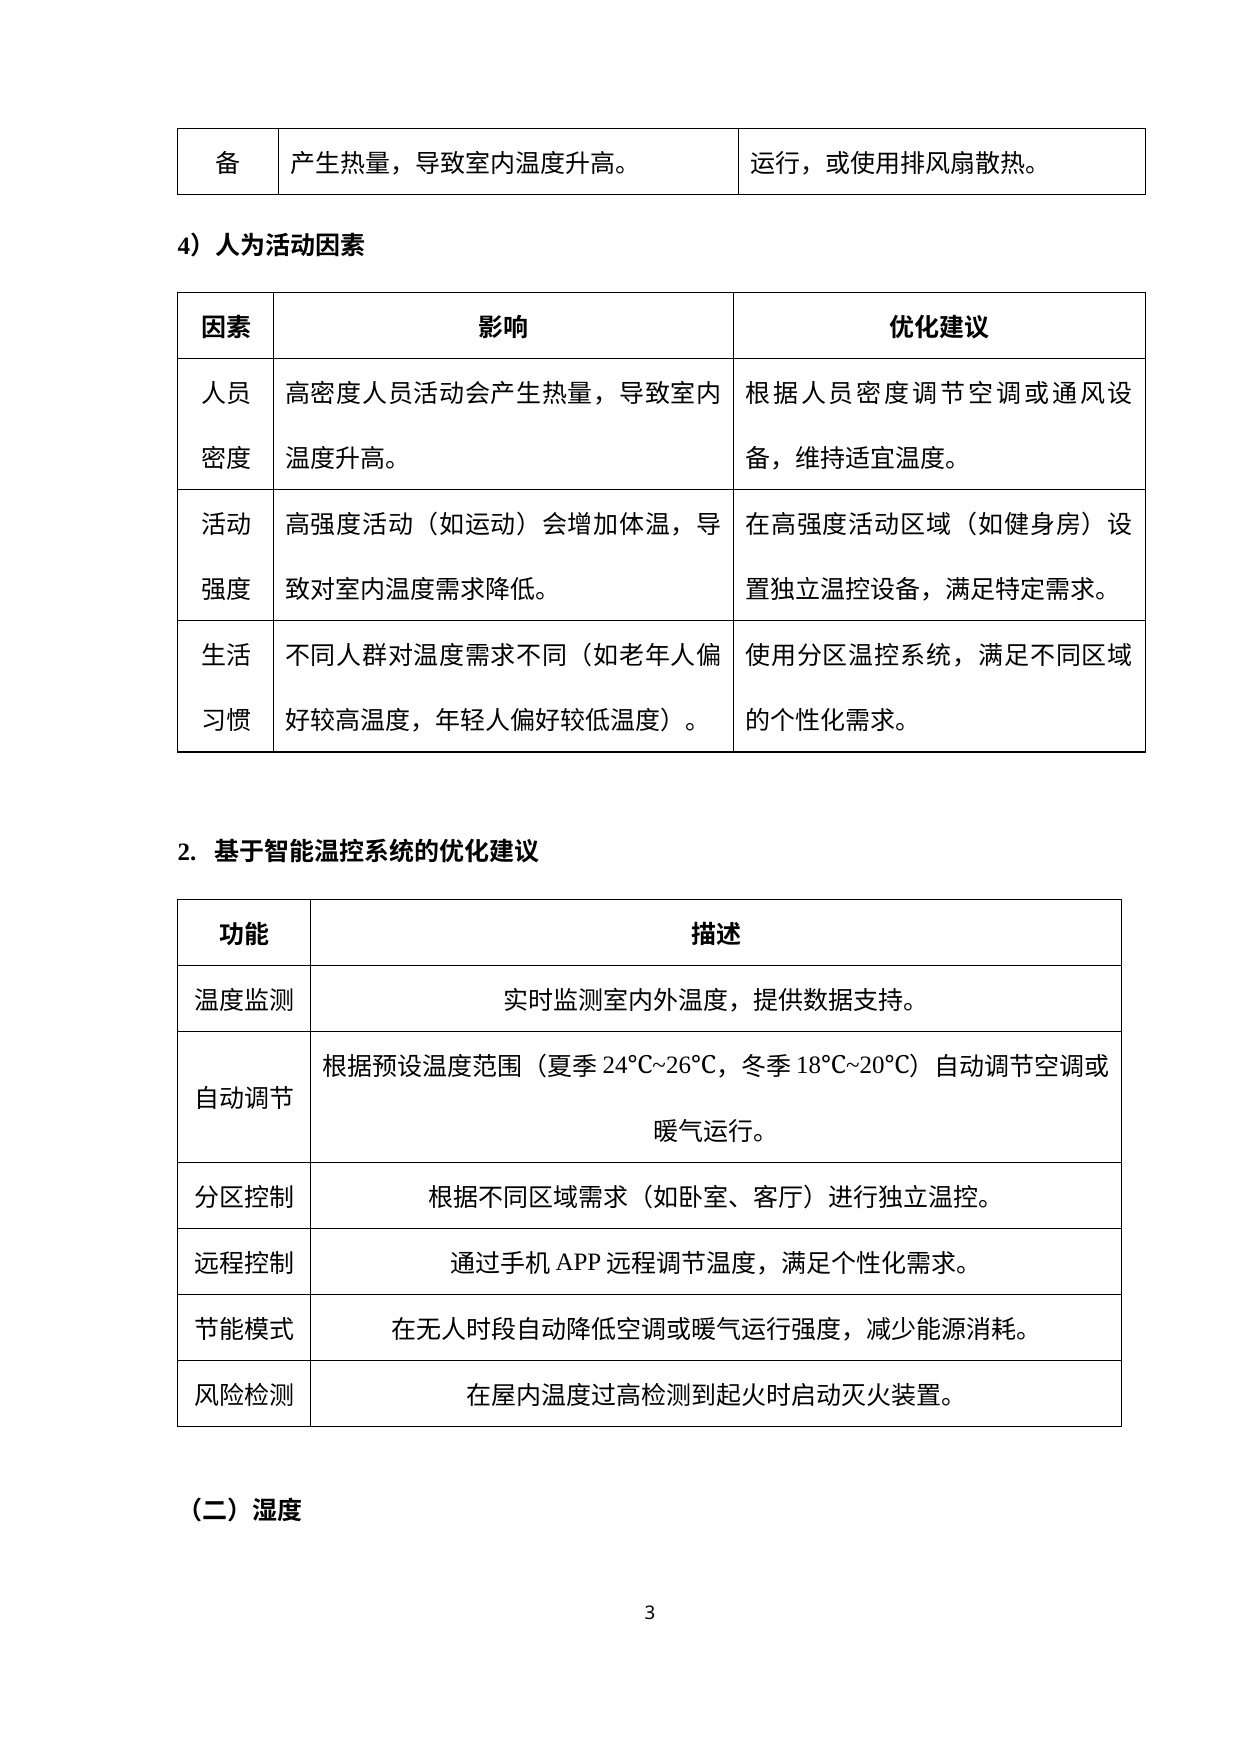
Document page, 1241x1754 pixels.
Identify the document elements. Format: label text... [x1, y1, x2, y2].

text 4）人为活动因素 [177, 211, 1122, 276]
table_cell 根据人员密度调节空调或通风设备，维持适宜温度。 [734, 359, 1145, 489]
list 基于智能温控系统的优化建议 [177, 817, 1122, 882]
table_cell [279, 129, 738, 194]
table_cell 高密度人员活动会产生热量，导致室内温度升高。 [274, 359, 733, 489]
table_cell ​生活习惯 [178, 621, 273, 751]
table_cell ​分区控制 [178, 1163, 310, 1228]
table_header ​优化建议 [734, 293, 1145, 358]
table_cell ​温度监测 [178, 966, 310, 1031]
table_cell ​节能模式 [178, 1295, 310, 1360]
table_cell ​人员密度 [178, 359, 273, 489]
table_cell ​自动调节 [178, 1032, 310, 1162]
table_cell 风险检测 [178, 1361, 310, 1426]
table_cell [739, 129, 1145, 194]
table_header ​影响 [274, 293, 733, 358]
table_cell 不同人群对温度需求不同（如老年人偏好较高温度，年轻人偏好较低温度）。 [274, 621, 733, 751]
table_cell 在高强度活动区域（如健身房）设置独立温控设备，满足特定需求。 [734, 490, 1145, 620]
text （二）湿度 [177, 1476, 1122, 1541]
table_cell ​活动强度 [178, 490, 273, 620]
table_header ​描述 [311, 900, 1121, 965]
table_header ​功能 [178, 900, 310, 965]
table_header ​因素 [178, 293, 273, 358]
table_cell ​远程控制 [178, 1229, 310, 1294]
table_cell 在屋内温度过高检测到起火时启动灭火装置。 [311, 1361, 1121, 1426]
table_cell 实时监测室内外温度，提供数据支持。 [311, 966, 1121, 1031]
table_cell 高强度活动（如运动）会增加体温，导致对室内温度需求降低。 [274, 490, 733, 620]
table_cell 使用分区温控系统，满足不同区域的个性化需求。 [734, 621, 1145, 751]
table_cell 根据预设温度范围（夏季24℃~26℃，冬季18℃~20℃）自动调节空调或暖气运行。 [311, 1032, 1121, 1162]
table_cell 根据不同区域需求（如卧室、客厅）进行独立温控。 [311, 1163, 1121, 1228]
table_cell 通过手机APP远程调节温度，满足个性化需求。 [311, 1229, 1121, 1294]
table_cell ​电器设备 [178, 129, 278, 194]
table_cell 在无人时段自动降低空调或暖气运行强度，减少能源消耗。 [311, 1295, 1121, 1360]
